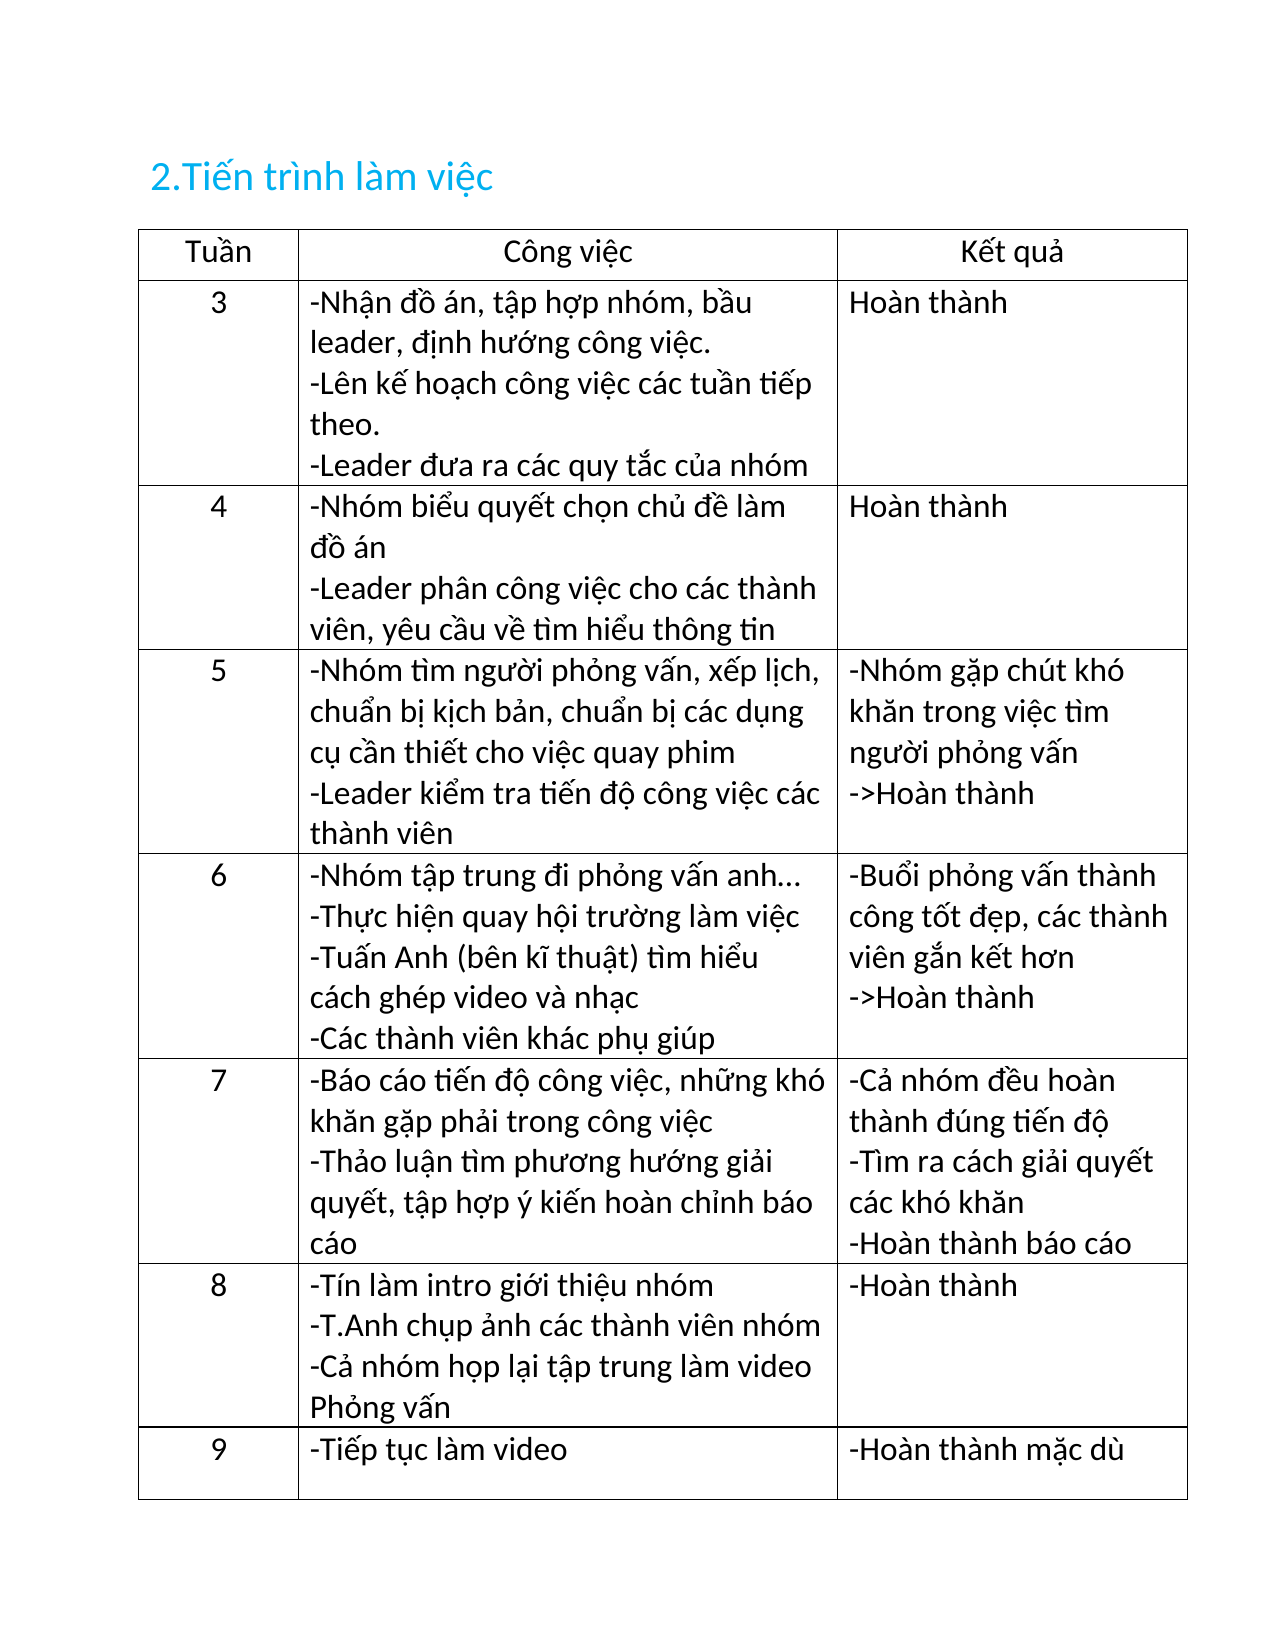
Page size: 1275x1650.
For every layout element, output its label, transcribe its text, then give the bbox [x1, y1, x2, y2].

table_cell -Tín làm intro giới thiệu nhóm -T.Anh chụp ảnh các thành viên nhóm -Cả nhóm họp lại tập trung làm video Phỏng vấn [299, 1264, 837, 1426]
table_cell Hoàn thành [838, 486, 1187, 648]
table_cell -Nhận đồ án, tập hợp nhóm, bầu leader, định hướng công việc. -Lên kế hoạch công việc các tuần tiếp theo. -Leader đưa ra các quy tắc của nhóm [299, 281, 837, 484]
table_header Công việc [299, 230, 837, 280]
table_cell 6 [139, 854, 298, 1058]
table_cell -Buổi phỏng vấn thành công tốt đẹp, các thành viên gắn kết hơn ->Hoàn thành [838, 854, 1187, 1058]
table_cell 9 [139, 1428, 298, 1499]
table_cell -Nhóm biểu quyết chọn chủ đề làm đồ án -Leader phân công việc cho các thành viên, yêu cầu về tìm hiểu thông tin [299, 486, 837, 648]
table_cell 4 [139, 486, 298, 648]
table_cell 7 [139, 1059, 298, 1262]
table_cell -Nhóm tìm người phỏng vấn, xếp lịch, chuẩn bị kịch bản, chuẩn bị các dụng cụ cần thiết cho việc quay phim -Leader kiểm tra tiến độ công việc các thành viên [299, 650, 837, 853]
table_cell 5 [139, 650, 298, 853]
table_cell 8 [139, 1264, 298, 1426]
table_header Tuần [139, 230, 298, 280]
table_cell -Nhóm tập trung đi phỏng vấn anh… -Thực hiện quay hội trường làm việc -Tuấn Anh (bên kĩ thuật) tìm hiểu cách ghép video và nhạc -Các thành viên khác phụ giúp [299, 854, 837, 1058]
table_header Kết quả [838, 230, 1187, 280]
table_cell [838, 1428, 1187, 1499]
table_cell -Cả nhóm đều hoàn thành đúng tiến độ -Tìm ra cách giải quyết các khó khăn -Hoàn thành báo cáo [838, 1059, 1187, 1262]
table_cell 3 [139, 281, 298, 484]
table_cell -Báo cáo tiến độ công việc, những khó khăn gặp phải trong công việc -Thảo luận tìm phương hướng giải quyết, tập hợp ý kiến hoàn chỉnh báo cáo [299, 1059, 837, 1262]
table_cell -Nhóm gặp chút khó khăn trong việc tìm người phỏng vấn ->Hoàn thành [838, 650, 1187, 853]
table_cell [299, 1428, 837, 1499]
text 2.Tiến trình làm việc [150, 150, 1125, 201]
table_cell -Hoàn thành [838, 1264, 1187, 1426]
table_cell Hoàn thành [838, 281, 1187, 484]
